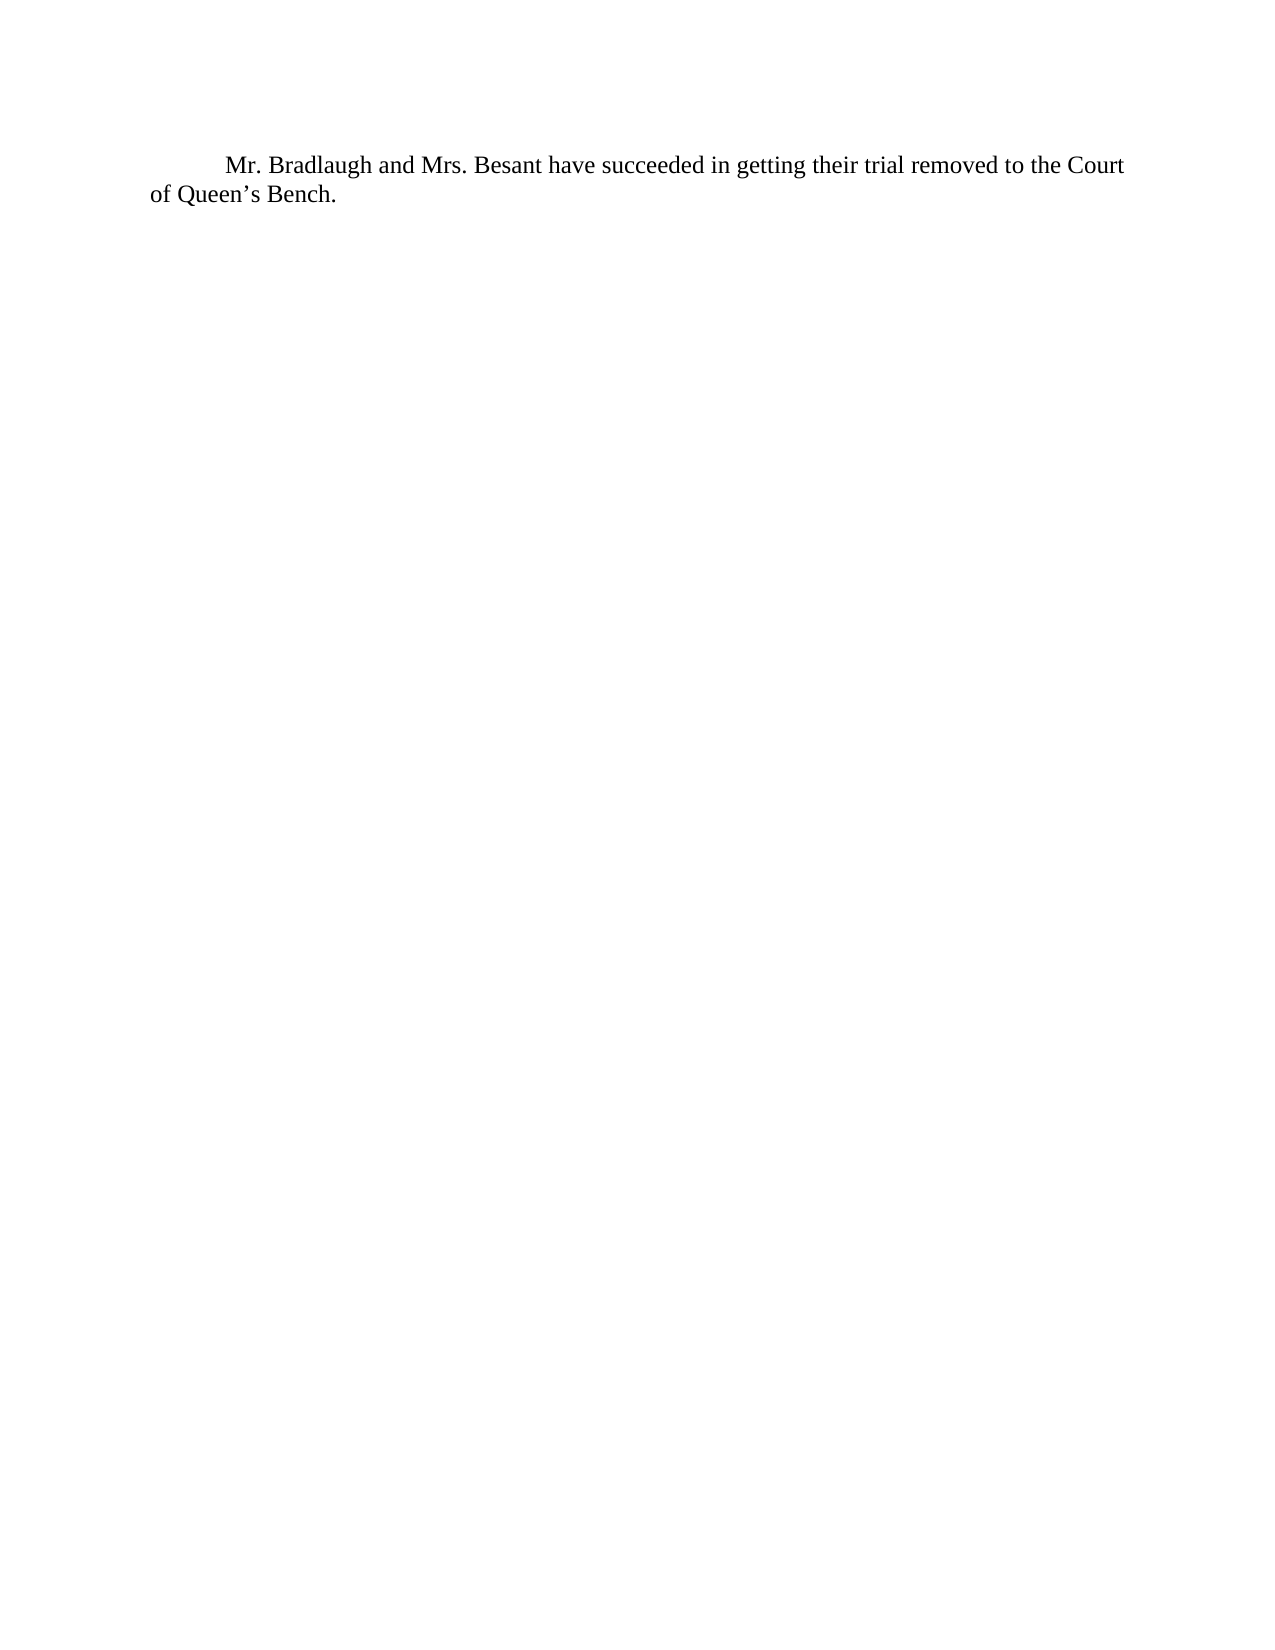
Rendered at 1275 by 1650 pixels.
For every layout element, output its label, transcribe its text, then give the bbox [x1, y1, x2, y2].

text Mr. Bradlaugh and Mrs. Besant have succeeded in getting their trial removed to the Court of Queen’s Bench. [150, 150, 1125, 207]
